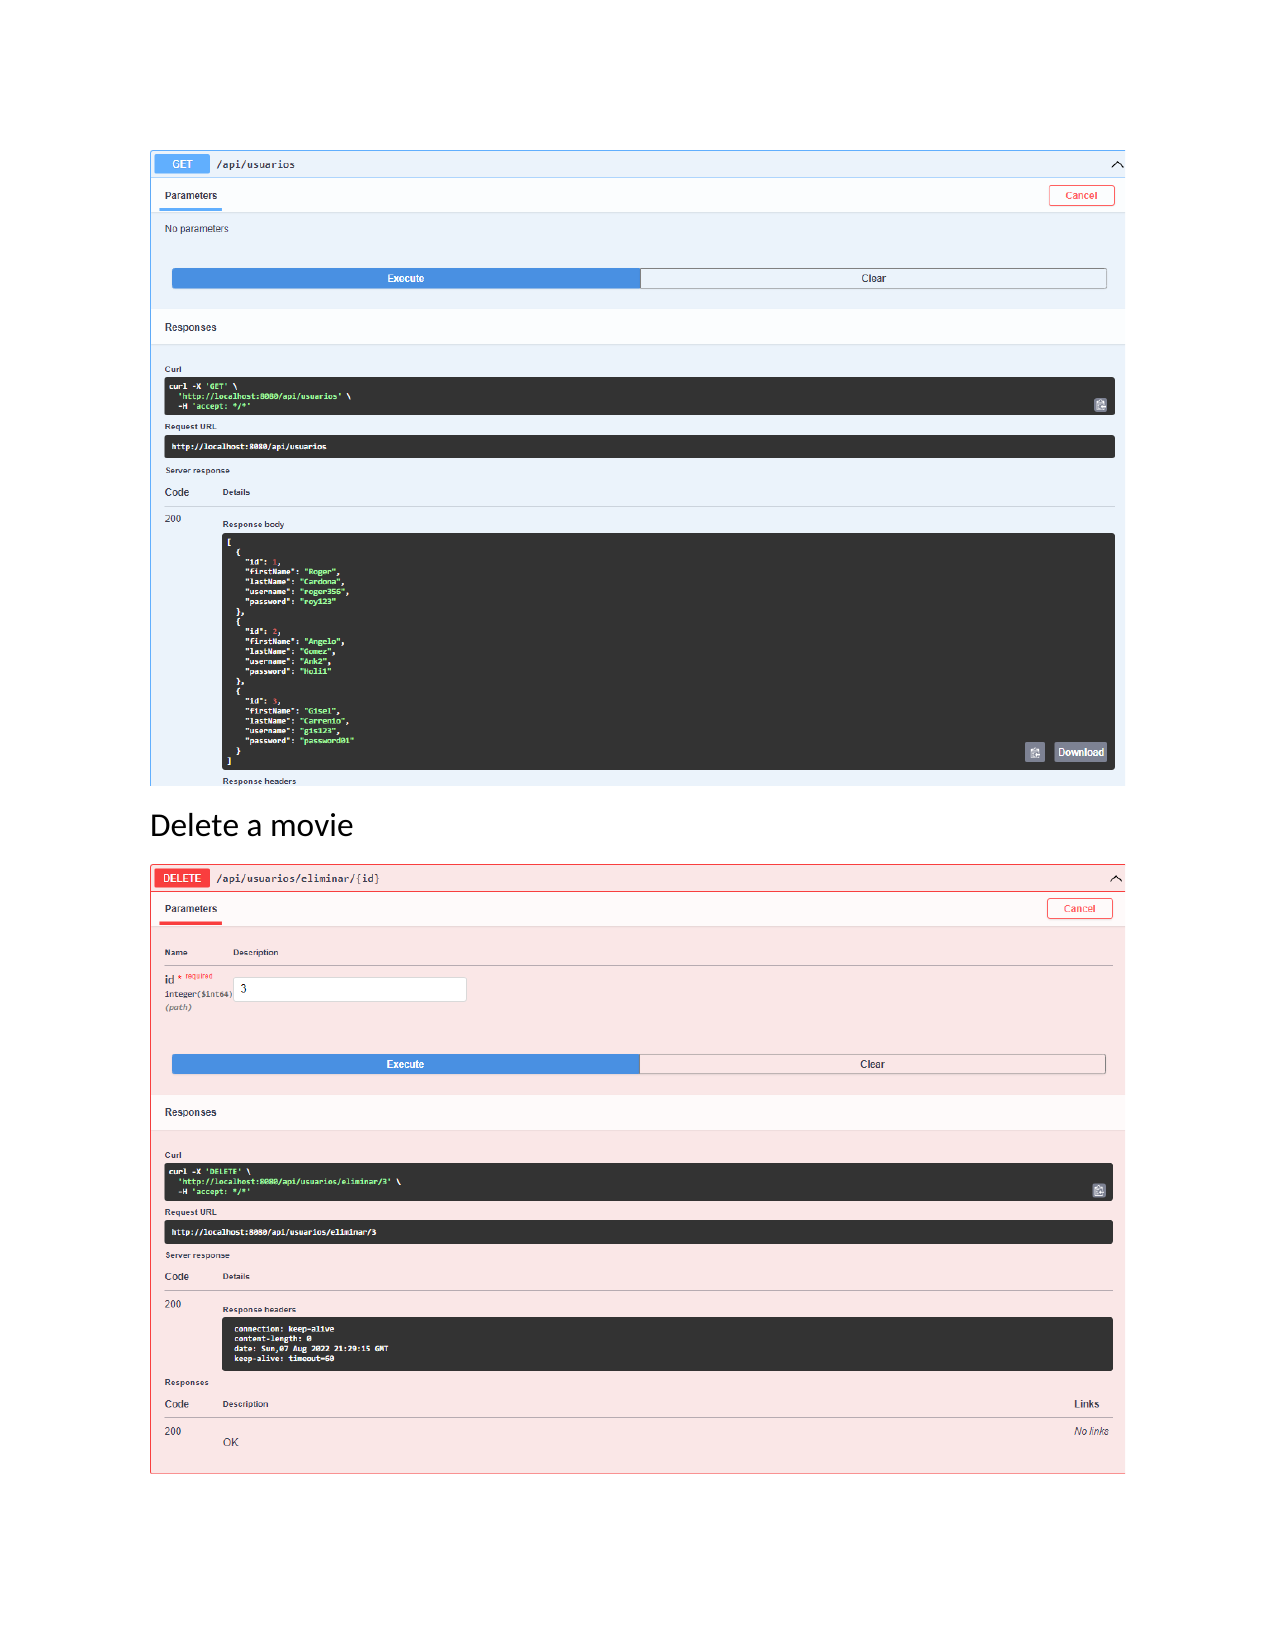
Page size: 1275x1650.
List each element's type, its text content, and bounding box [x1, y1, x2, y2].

text Delete a movie [150, 804, 1125, 845]
picture [150, 150, 1125, 786]
picture [150, 864, 1125, 1474]
